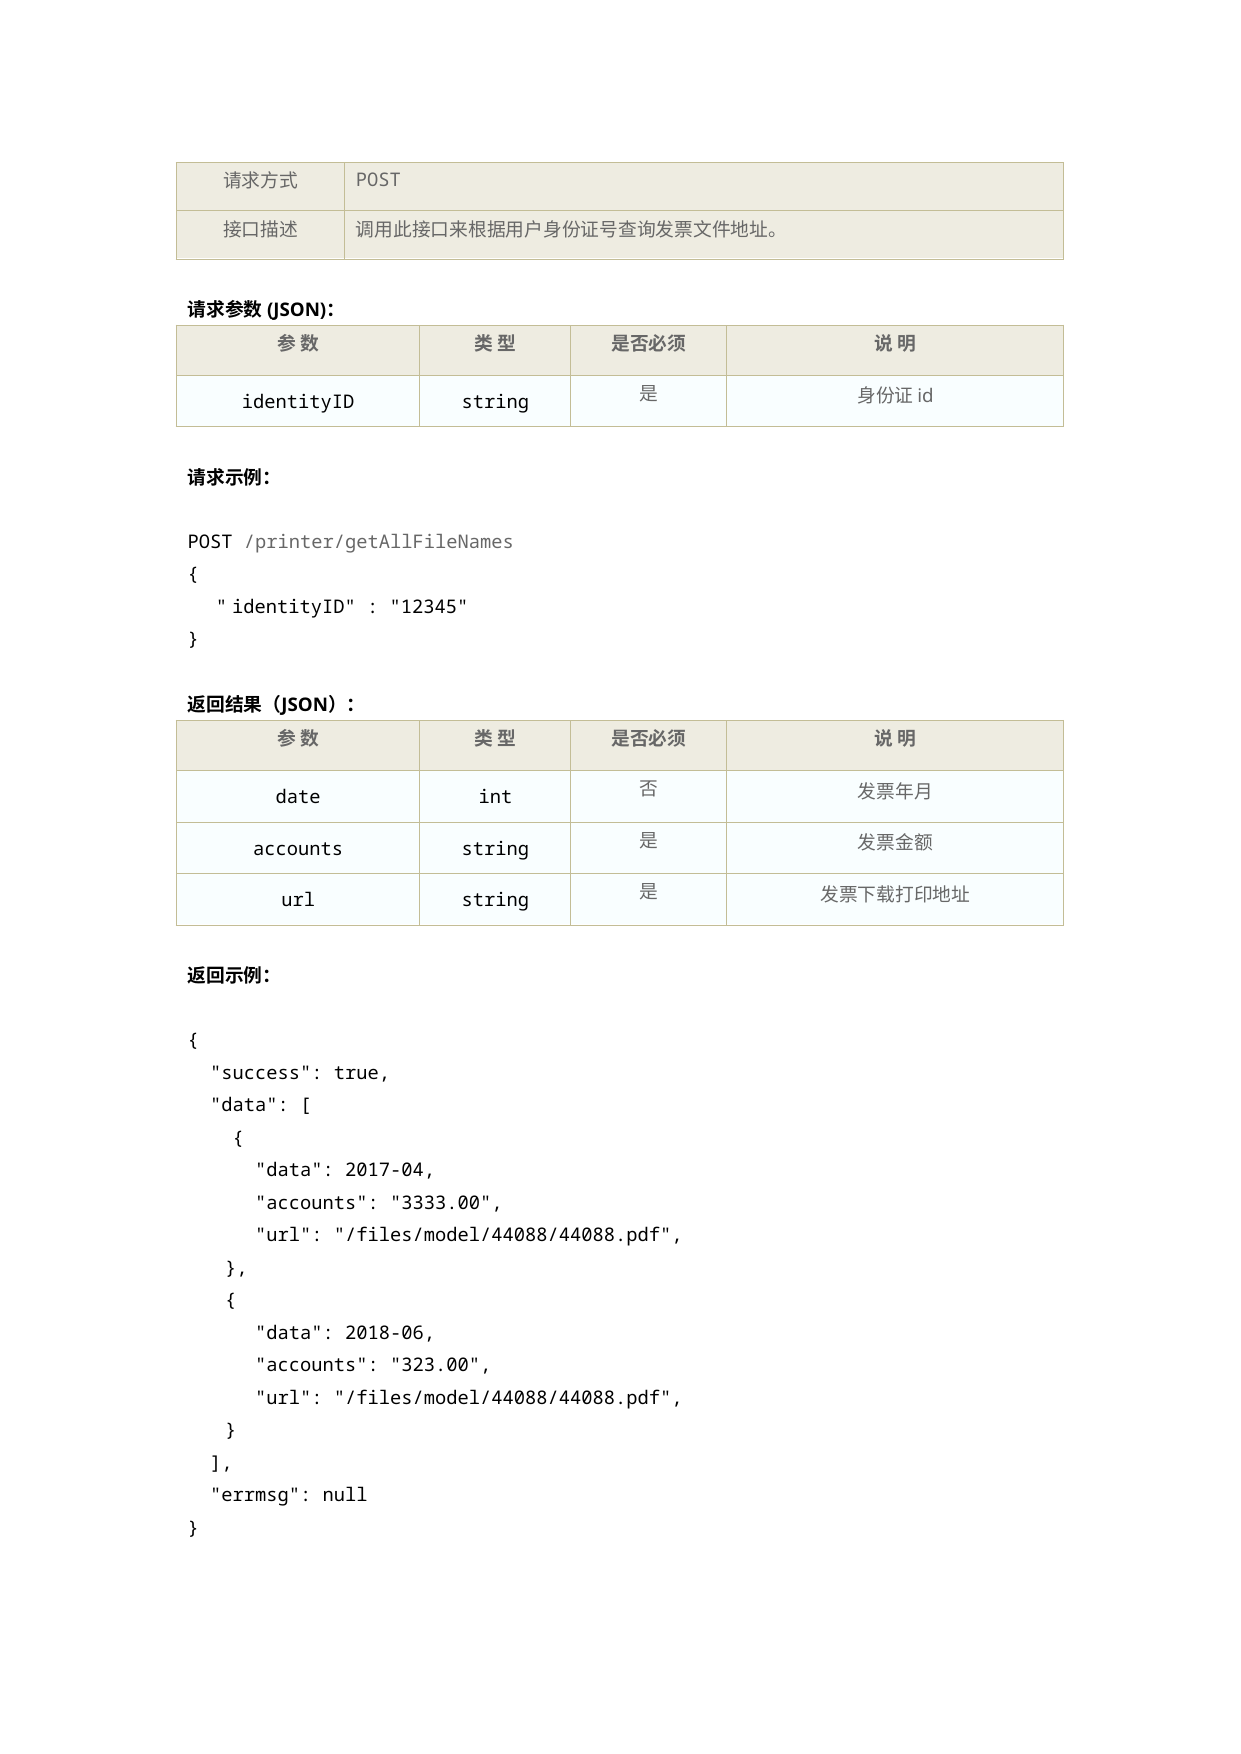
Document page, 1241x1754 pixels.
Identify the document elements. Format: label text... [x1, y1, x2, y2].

text { [187, 1283, 1053, 1316]
text { [187, 557, 1053, 590]
text "data": [ [187, 1088, 1053, 1121]
table_cell 是 [571, 376, 726, 426]
table_cell 是 [571, 874, 726, 924]
table_cell 身份证id [727, 376, 1063, 426]
table_cell 否 [571, 771, 726, 822]
table_cell 请求方式 [177, 163, 344, 210]
text POST /printer/getAllFileNames [187, 525, 1053, 557]
table_cell 发票下载打印地址 [727, 874, 1063, 924]
table_header 类 型 [420, 326, 570, 375]
table_header 说 明 [727, 721, 1063, 770]
text "errmsg": null [187, 1478, 1053, 1511]
table_cell POST [345, 163, 1063, 210]
text 请求示例： [187, 460, 1053, 492]
table_cell 是 [571, 823, 726, 873]
text "accounts": "3333.00", [187, 1186, 1053, 1218]
text } [187, 622, 1053, 655]
text 返回结果（JSON）： [187, 687, 1053, 720]
table_cell url [177, 874, 419, 924]
text 请求参数 (JSON)： [187, 292, 1053, 324]
table_cell date [177, 771, 419, 822]
text } [187, 1413, 1053, 1446]
table_header 说 明 [727, 326, 1063, 375]
text } [187, 1511, 1053, 1543]
table_header 类 型 [420, 721, 570, 770]
text "data": 2018-06, [187, 1316, 1053, 1348]
table_cell 发票年月 [727, 771, 1063, 822]
text "url": "/files/model/44088/44088.pdf", [187, 1381, 1053, 1413]
text "url": "/files/model/44088/44088.pdf", [187, 1218, 1053, 1251]
table_cell string [420, 823, 570, 873]
table_cell string [420, 874, 570, 924]
table_header 是否必须 [571, 721, 726, 770]
table_cell int [420, 771, 570, 822]
text { [187, 1023, 1053, 1056]
table_header 是否必须 [571, 326, 726, 375]
text " identityID" : "12345" [187, 590, 1053, 622]
table_header 参 数 [177, 721, 419, 770]
table_cell 发票金额 [727, 823, 1063, 873]
text }, [187, 1251, 1053, 1283]
table_cell identityID [177, 376, 419, 426]
table_cell accounts [177, 823, 419, 873]
table_cell 接口描述 [177, 211, 344, 258]
table_cell string [420, 376, 570, 426]
text { [187, 1121, 1053, 1153]
text ], [187, 1446, 1053, 1478]
text "accounts": "323.00", [187, 1348, 1053, 1381]
table_header 参 数 [177, 326, 419, 375]
text "data": 2017-04, [187, 1153, 1053, 1186]
table_cell 调用此接口来根据用户身份证号查询发票文件地址。 [345, 211, 1063, 258]
text "success": true, [187, 1056, 1053, 1088]
text 返回示例： [187, 958, 1053, 991]
